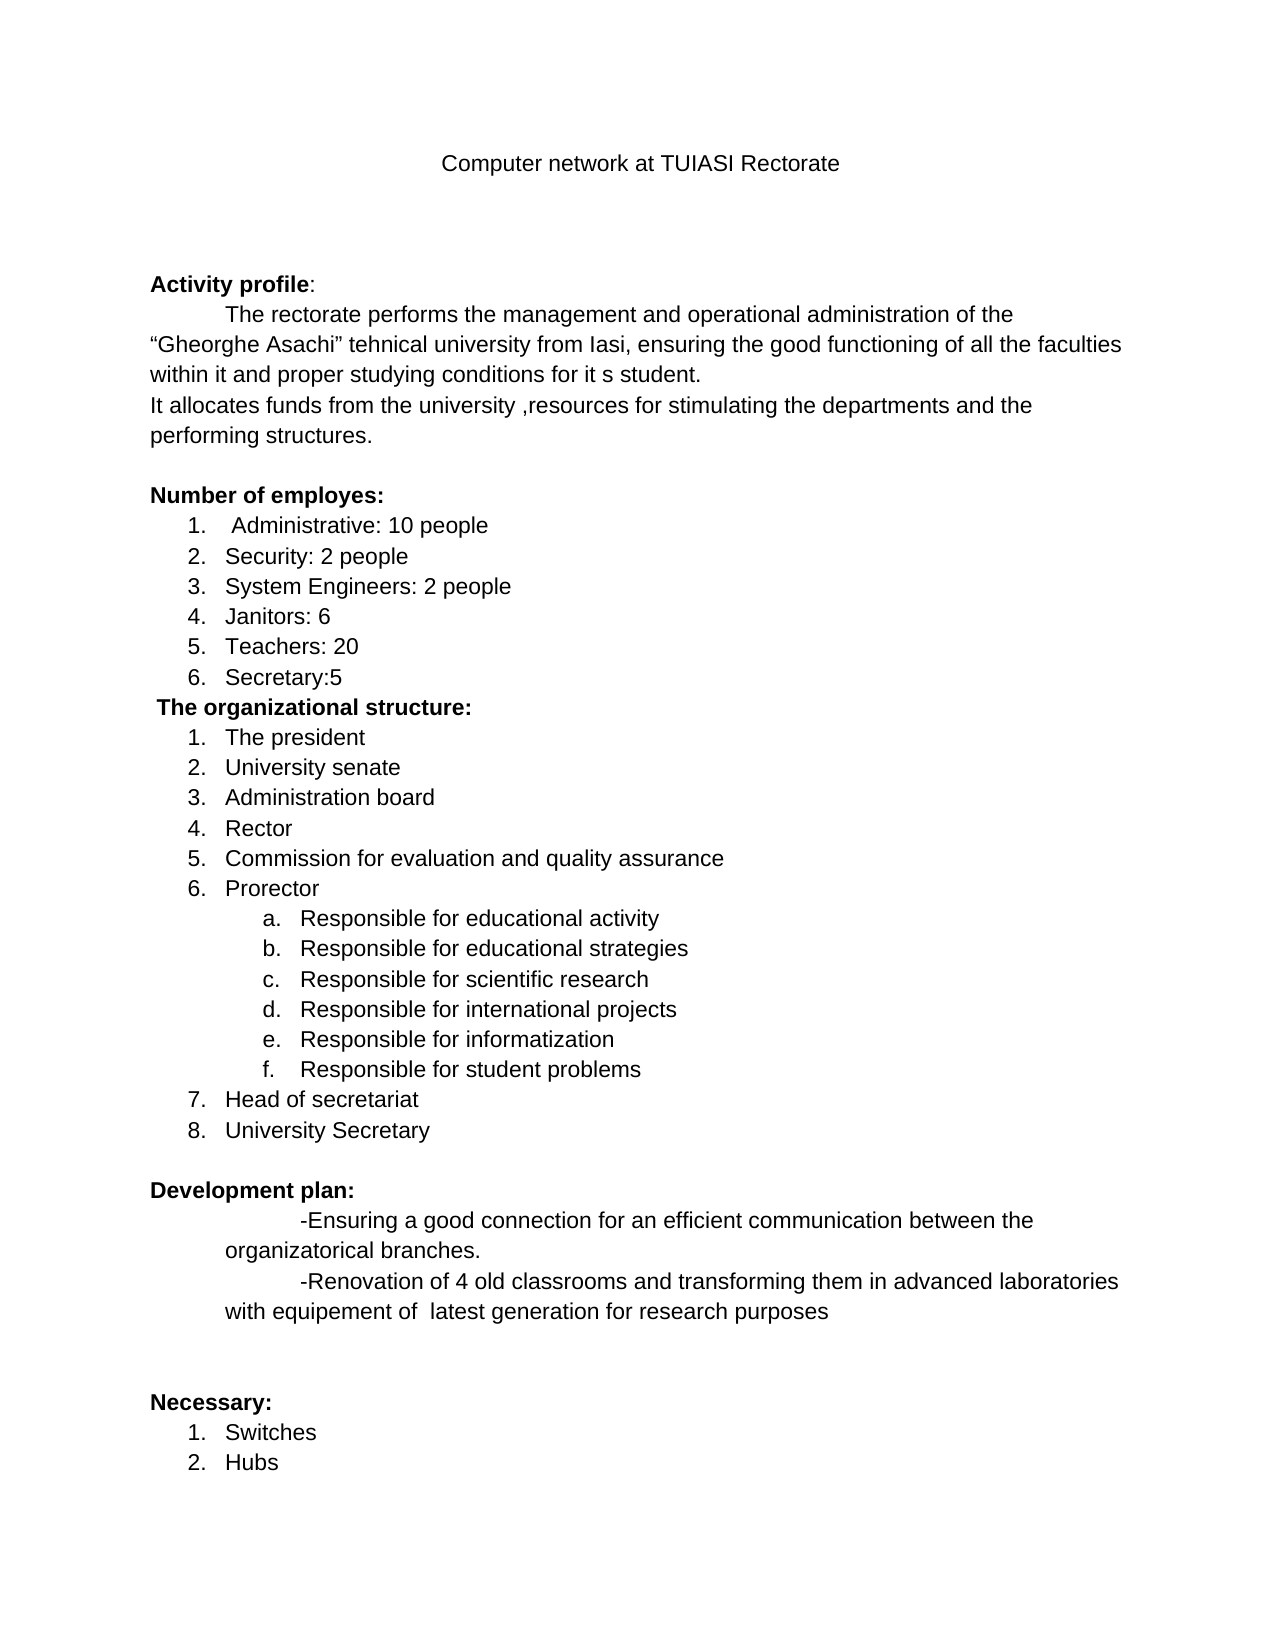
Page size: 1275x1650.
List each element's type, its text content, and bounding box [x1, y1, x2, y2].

list Secretary:5 [187, 663, 1125, 690]
list Switches [187, 1419, 1125, 1445]
list Responsible for scientific research [262, 966, 1125, 992]
list University senate [187, 754, 1125, 781]
text -Renovation of 4 old classrooms and transforming them in advanced laboratories with equipement of latest generation for research purposes [225, 1268, 1125, 1324]
list Responsible for international projects [262, 996, 1125, 1022]
text The rectorate performs the management and operational administration of the “Gheorghe Asachi” tehnical university from Iasi, ensuring the good functioning of all the faculties within it and proper studying conditions for it s student. [150, 301, 1125, 388]
list University Secretary [187, 1117, 1125, 1143]
list Janitors: 6 [187, 603, 1125, 629]
list Responsible for educational strategies [262, 935, 1125, 962]
list Responsible for student problems [262, 1056, 1125, 1083]
list Security: 2 people [187, 543, 1125, 569]
list Rector [187, 814, 1125, 841]
list System Engineers: 2 people [187, 573, 1125, 599]
list Administrative: 10 people [187, 512, 1125, 539]
text -Ensuring a good connection for an efficient communication between the organizatorical branches. [225, 1207, 1125, 1264]
list Commission for evaluation and quality assurance [187, 845, 1125, 871]
text Development plan: [150, 1177, 1125, 1203]
list Head of secretariat [187, 1086, 1125, 1113]
list The president [187, 724, 1125, 750]
list Teachers: 20 [187, 633, 1125, 660]
text Computer network at TUIASI Rectorate [150, 150, 1125, 176]
list Responsible for informatization [262, 1026, 1125, 1052]
list Responsible for educational activity [262, 905, 1125, 932]
list Administration board [187, 784, 1125, 811]
text Number of employes: [150, 482, 1125, 509]
text It allocates funds from the university ,resources for stimulating the departments and the performing structures. [150, 392, 1125, 448]
list Prorector [187, 875, 1125, 901]
text The organizational structure: [150, 694, 1125, 720]
list Hubs [187, 1449, 1125, 1475]
text Activity profile: [150, 271, 1125, 297]
text Necessary: [150, 1388, 1125, 1415]
